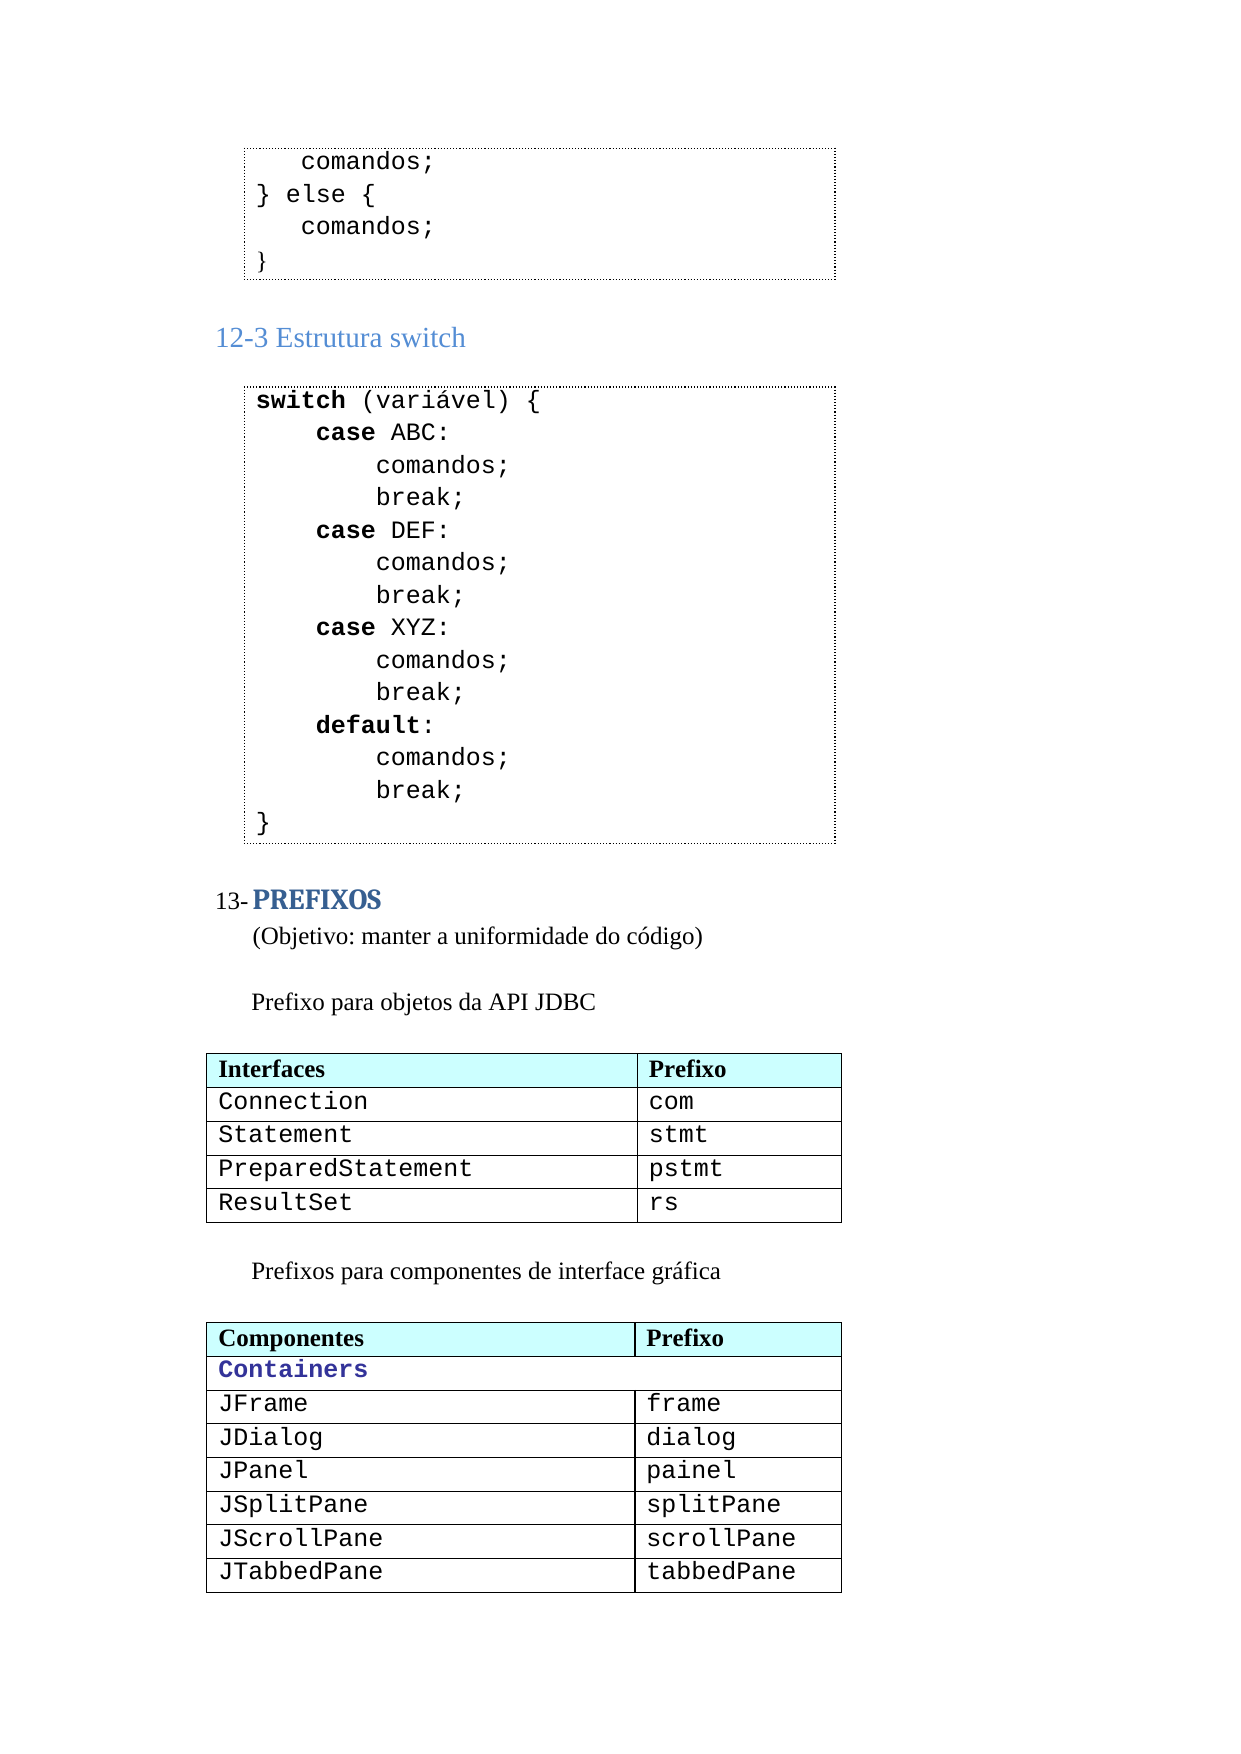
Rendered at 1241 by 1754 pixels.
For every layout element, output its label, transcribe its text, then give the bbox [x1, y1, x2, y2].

table_cell tabbedPane [636, 1559, 841, 1592]
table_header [244, 148, 835, 279]
subtitle 12-3 Estrutura switch [215, 320, 1063, 353]
table_cell JDialog [207, 1424, 634, 1457]
table_cell stmt [638, 1122, 841, 1154]
table_cell JSplitPane [207, 1492, 634, 1524]
table_cell painel [636, 1458, 841, 1491]
table_cell Connection [207, 1088, 637, 1121]
table_header Interfaces [207, 1054, 637, 1087]
table_cell ResultSet [207, 1189, 637, 1222]
table_cell rs [638, 1189, 841, 1222]
table_cell Containers [207, 1357, 841, 1390]
table_header Prefixo [638, 1054, 841, 1087]
table_cell JScrollPane [207, 1525, 634, 1558]
text Prefixo para objetos da API JDBC [177, 987, 1063, 1016]
table_cell JFrame [207, 1391, 634, 1423]
table_header Prefixo [636, 1323, 841, 1356]
table_cell PreparedStatement [207, 1156, 637, 1188]
table_cell splitPane [636, 1492, 841, 1524]
table_cell JPanel [207, 1458, 634, 1491]
table_cell pstmt [638, 1156, 841, 1188]
table_header switch (variável) { case ABC: comandos; break; case DEF: comandos; break; case XYZ: comandos; break; default: comandos; break; } [244, 386, 835, 843]
list PREFIXOS (Objetivo: manter a uniformidade do código) [215, 883, 1063, 950]
table_cell scrollPane [636, 1525, 841, 1558]
text Prefixos para componentes de interface gráfica [177, 1256, 1063, 1285]
table_cell dialog [636, 1424, 841, 1457]
table_header Componentes [207, 1323, 634, 1356]
table_cell JTabbedPane [207, 1559, 634, 1592]
table_cell Statement [207, 1122, 637, 1154]
table_cell com [638, 1088, 841, 1121]
table_cell frame [636, 1391, 841, 1423]
